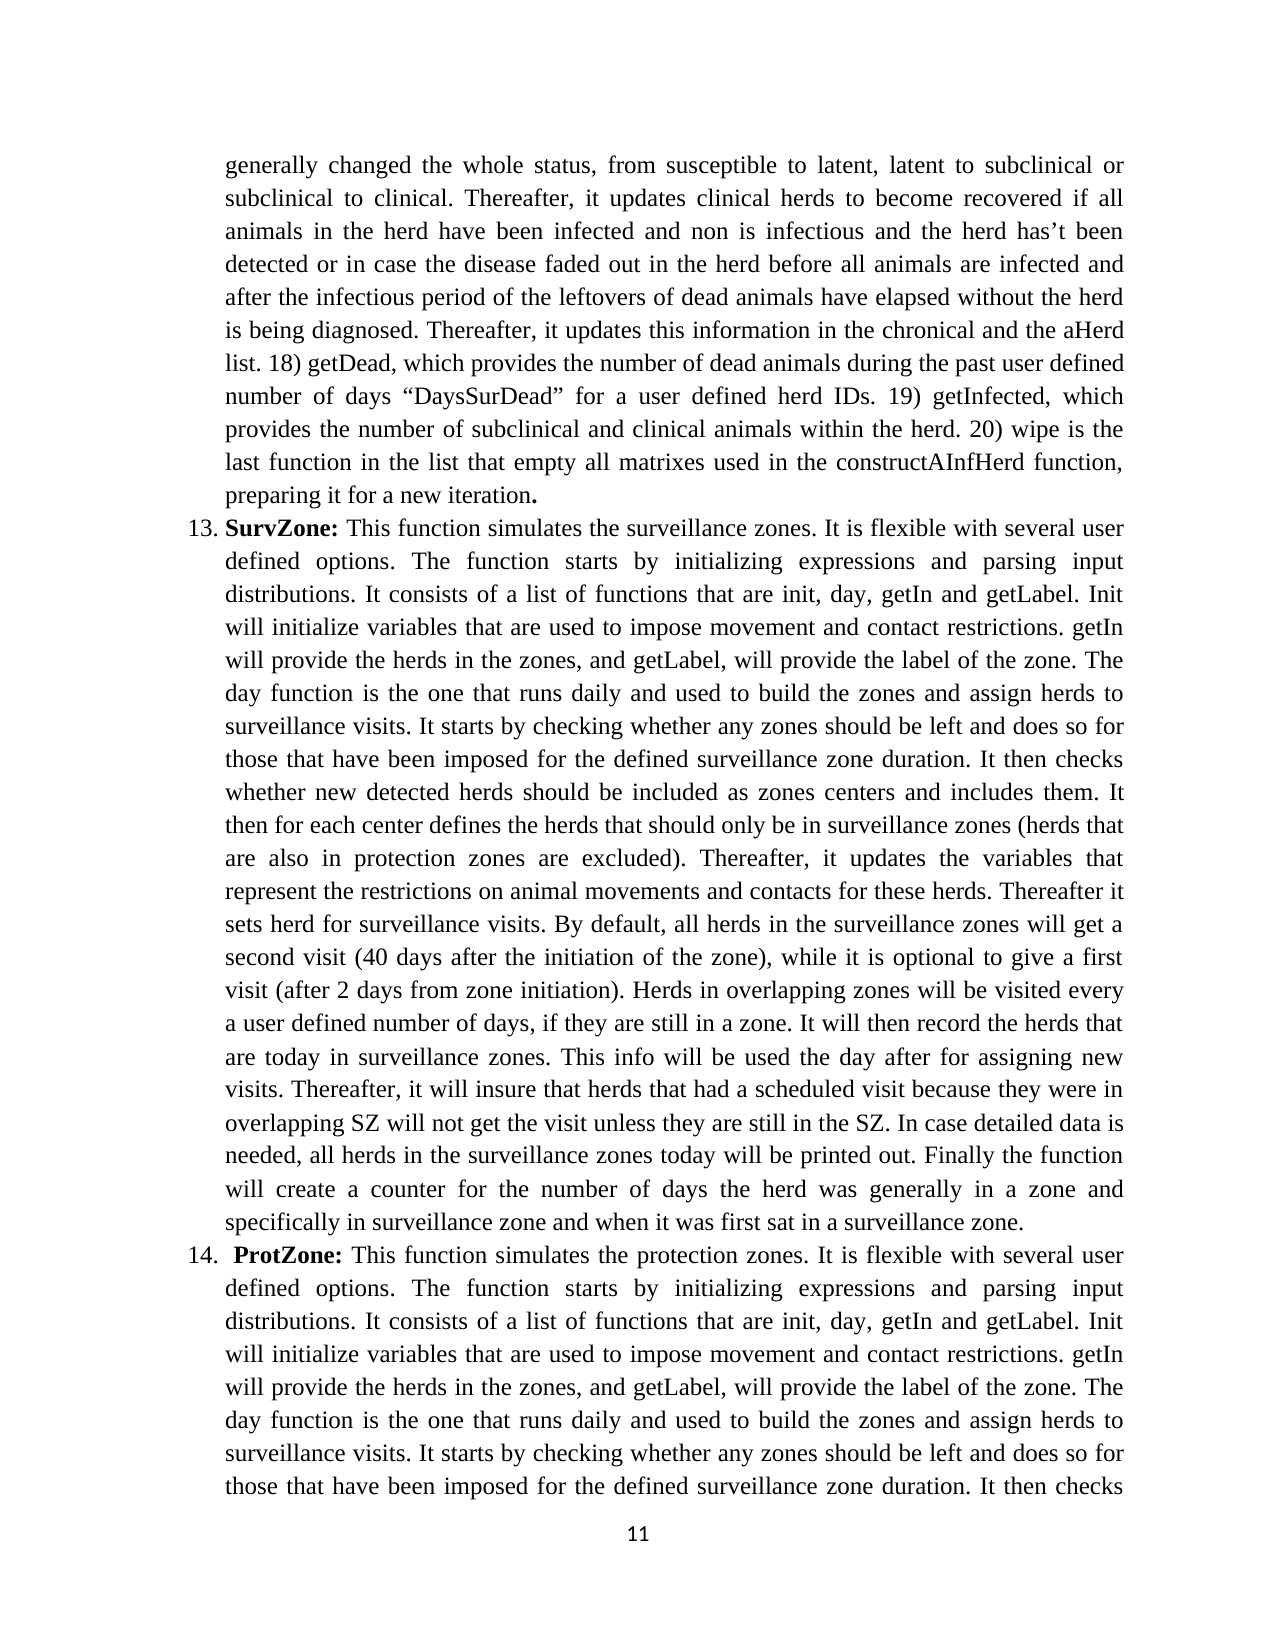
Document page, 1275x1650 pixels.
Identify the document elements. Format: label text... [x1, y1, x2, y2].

list SurvZone: This function simulates the surveillance zones. It is flexible with several user defined options. The function starts by initializing expressions and parsing input distributions. It consists of a list of functions that are init, day, getIn and getLabel. Init will initialize variables that are used to impose movement and contact restrictions. getIn will provide the herds in the zones, and getLabel, will provide the label of the zone. The day function is the one that runs daily and used to build the zones and assign herds to surveillance visits. It starts by checking whether any zones should be left and does so for those that have been imposed for the defined surveillance zone duration. It then checks whether new detected herds should be included as zones centers and includes them. It then for each center defines the herds that should only be in surveillance zones (herds that are also in protection zones are excluded). Thereafter, it updates the variables that represent the restrictions on animal movements and contacts for these herds. Thereafter it sets herd for surveillance visits. By default, all herds in the surveillance zones will get a second visit (40 days after the initiation of the zone), while it is optional to give a first visit (after 2 days from zone initiation). Herds in overlapping zones will be visited every a user defined number of days, if they are still in a zone. It will then record the herds that are today in surveillance zones. This info will be used the day after for assigning new visits. Thereafter, it will insure that herds that had a scheduled visit because they were in overlapping SZ will not get the visit unless they are still in the SZ. In case detailed data is needed, all herds in the surveillance zones today will be printed out. Finally the function will create a counter for the number of days the herd was generally in a zone and specifically in surveillance zone and when it was first sat in a surveillance zone. [187, 513, 1125, 1235]
